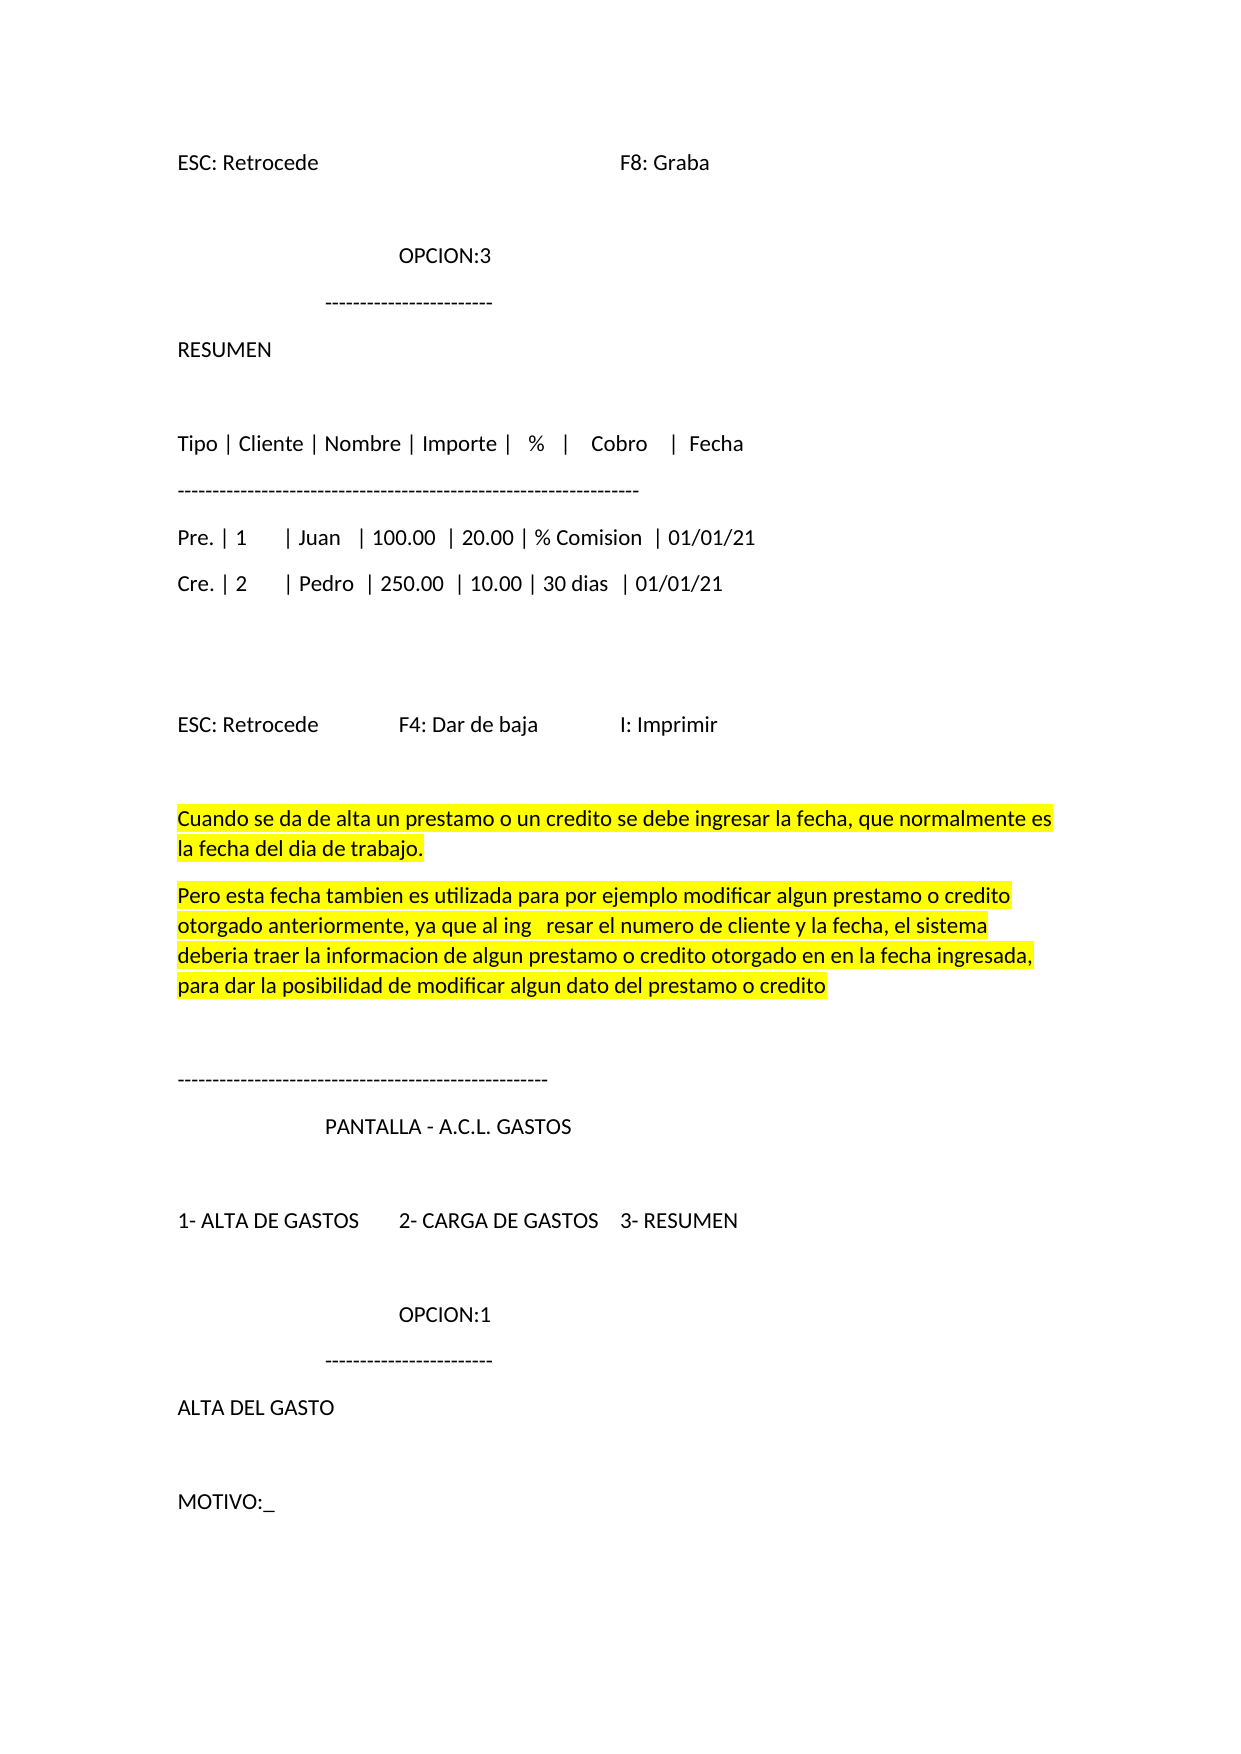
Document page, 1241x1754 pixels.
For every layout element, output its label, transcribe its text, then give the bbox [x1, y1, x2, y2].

text Pero esta fecha tambien es utilizada para por ejemplo modificar algun prestamo o credito otorgado anteriormente, ya que al ing resar el numero de cliente y la fecha, el sistema deberia traer la informacion de algun prestamo o credito otorgado en en la fecha ingresada, para dar la posibilidad de modificar algun dato del prestamo o credito [177, 881, 1063, 999]
text ----------------------------------------------------- [177, 1065, 1063, 1093]
text ESC: Retrocede F4: Dar de baja I: Imprimir [177, 710, 1063, 738]
text ALTA DEL GASTO [177, 1393, 1063, 1421]
text Tipo | Cliente | Nombre | Importe | % | Cobro | Fecha [177, 429, 1063, 457]
text ------------------------------------------------------------------ [177, 476, 1063, 504]
text ESC: Retrocede F8: Graba [177, 148, 1063, 176]
text Cuando se da de alta un prestamo o un credito se debe ingresar la fecha, que normalmente es la fecha del dia de trabajo. [177, 804, 1063, 862]
text RESUMEN [177, 335, 1063, 363]
text ------------------------ [177, 1347, 1063, 1374]
text ------------------------ [177, 288, 1063, 316]
text OPCION:3 [177, 241, 1063, 269]
text Cre. | 2 | Pedro | 250.00 | 10.00 | 30 dias | 01/01/21 [177, 569, 1063, 597]
text PANTALLA - A.C.L. GASTOS [177, 1112, 1063, 1140]
text Pre. | 1 | Juan | 100.00 | 20.00 | % Comision | 01/01/21 [177, 523, 1063, 551]
text 1- ALTA DE GASTOS 2- CARGA DE GASTOS 3- RESUMEN [177, 1206, 1063, 1234]
text OPCION:1 [177, 1300, 1063, 1328]
text MOTIVO:_ [177, 1487, 1063, 1515]
